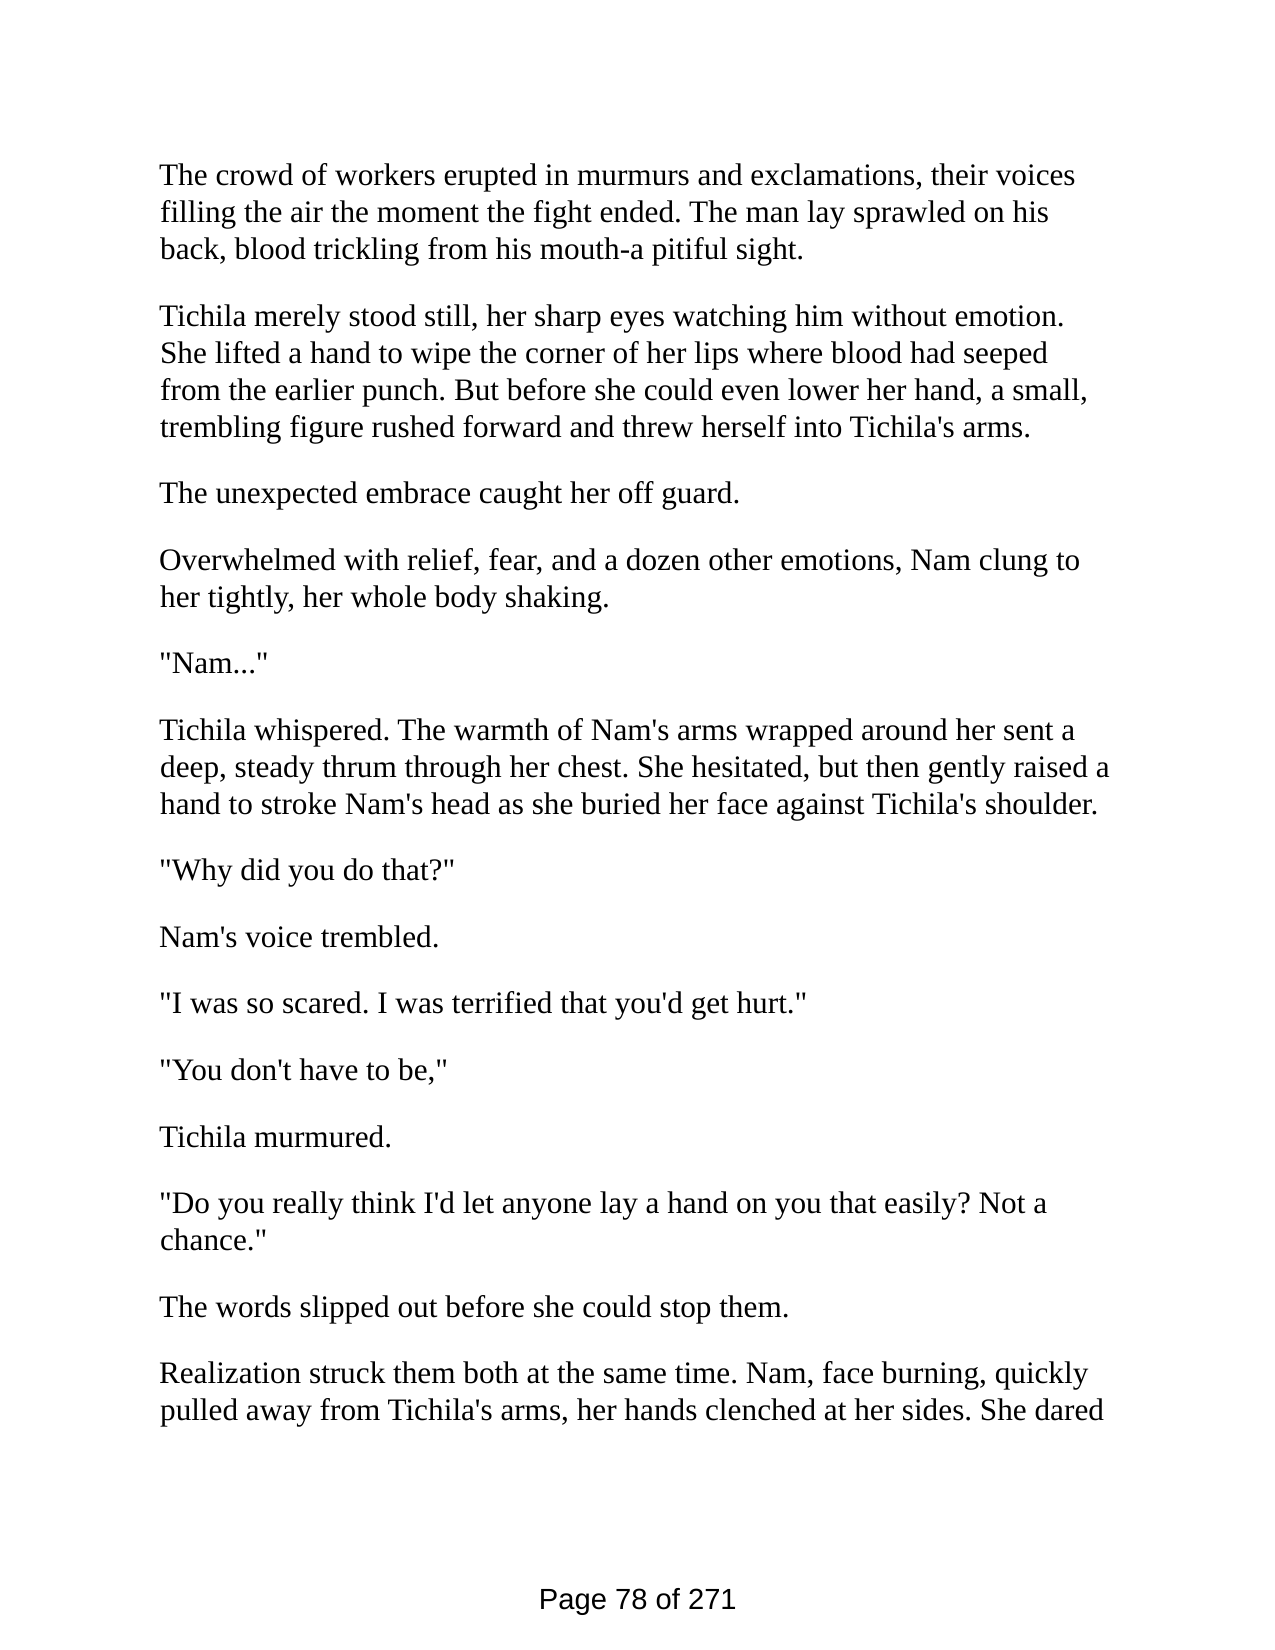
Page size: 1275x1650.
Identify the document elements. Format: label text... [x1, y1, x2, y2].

text "You don't have to be," [159, 1051, 1113, 1087]
text Overwhelmed with relief, fear, and a dozen other emotions, Nam clung to her tightly, her whole body shaking. [159, 541, 1113, 614]
text Tichila murmured. [159, 1118, 1113, 1154]
text "I was so scared. I was terrified that you'd get hurt." [159, 985, 1113, 1021]
text Nam's voice trembled. [159, 918, 1113, 954]
text "Why did you do that?" [159, 852, 1113, 888]
text The crowd of workers erupted in murmurs and exclamations, their voices filling the air the moment the fight ended. The man lay sprawled on his back, blood trickling from his mouth-a pitiful sight. [160, 156, 1114, 266]
text The unexpected embrace caught her off guard. [159, 474, 1113, 510]
text Tichila merely stood still, her sharp eyes watching him without emotion. She lifted a hand to wipe the corner of her lips where blood had seeped from the earlier punch. But before she could even lower her hand, a small, trembling figure rushed forward and threw herself into Tichila's arms. [159, 297, 1113, 444]
text "Do you really think I'd let anyone lay a hand on you that easily? Not a chance." [159, 1184, 1113, 1257]
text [159, 1354, 1113, 1427]
text Tichila whispered. The warmth of Nam's arms wrapped around her sent a deep, steady thrum through her chest. She hesitated, but then gently raised a hand to stroke Nam's head as she buried her face against Tichila's shoulder. [159, 711, 1113, 821]
text "Nam..." [159, 644, 1113, 681]
text The words slipped out before she could stop them. [159, 1288, 1113, 1324]
